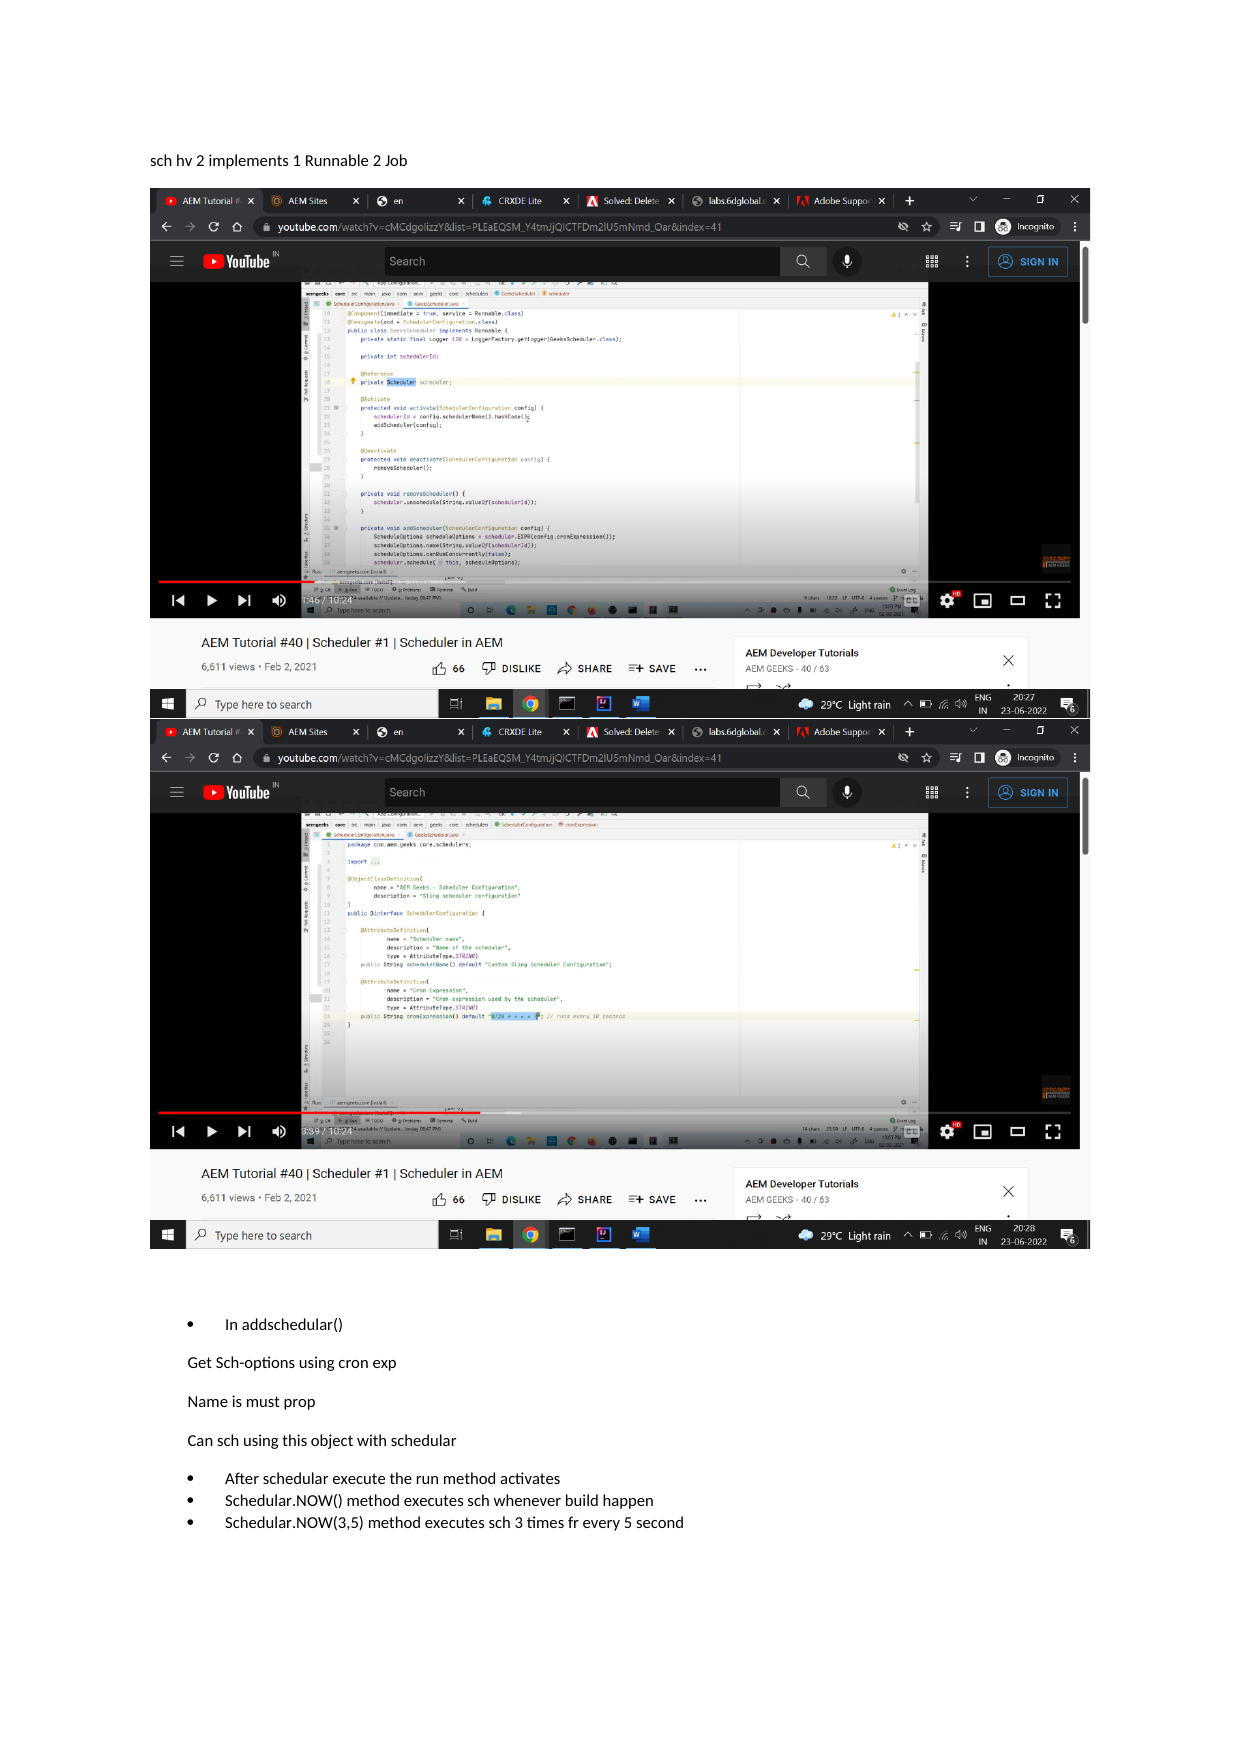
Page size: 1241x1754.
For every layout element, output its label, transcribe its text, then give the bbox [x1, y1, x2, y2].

text Name is must prop [187, 1391, 1090, 1412]
list After schedular execute the run method activates [187, 1468, 1090, 1489]
text sch hv 2 implements 1 Runnable 2 Job [150, 150, 1090, 170]
text Get Sch-options using cron exp [187, 1353, 1090, 1373]
text Can sch using this object with schedular [187, 1430, 1090, 1450]
list Schedular.NOW() method executes sch whenever build happen [187, 1490, 1090, 1511]
list Schedular.NOW(3,5) method executes sch 3 times fr every 5 second [187, 1512, 1090, 1532]
picture [150, 719, 1091, 1249]
list In addschedular() [187, 1314, 1090, 1334]
picture [150, 188, 1091, 718]
